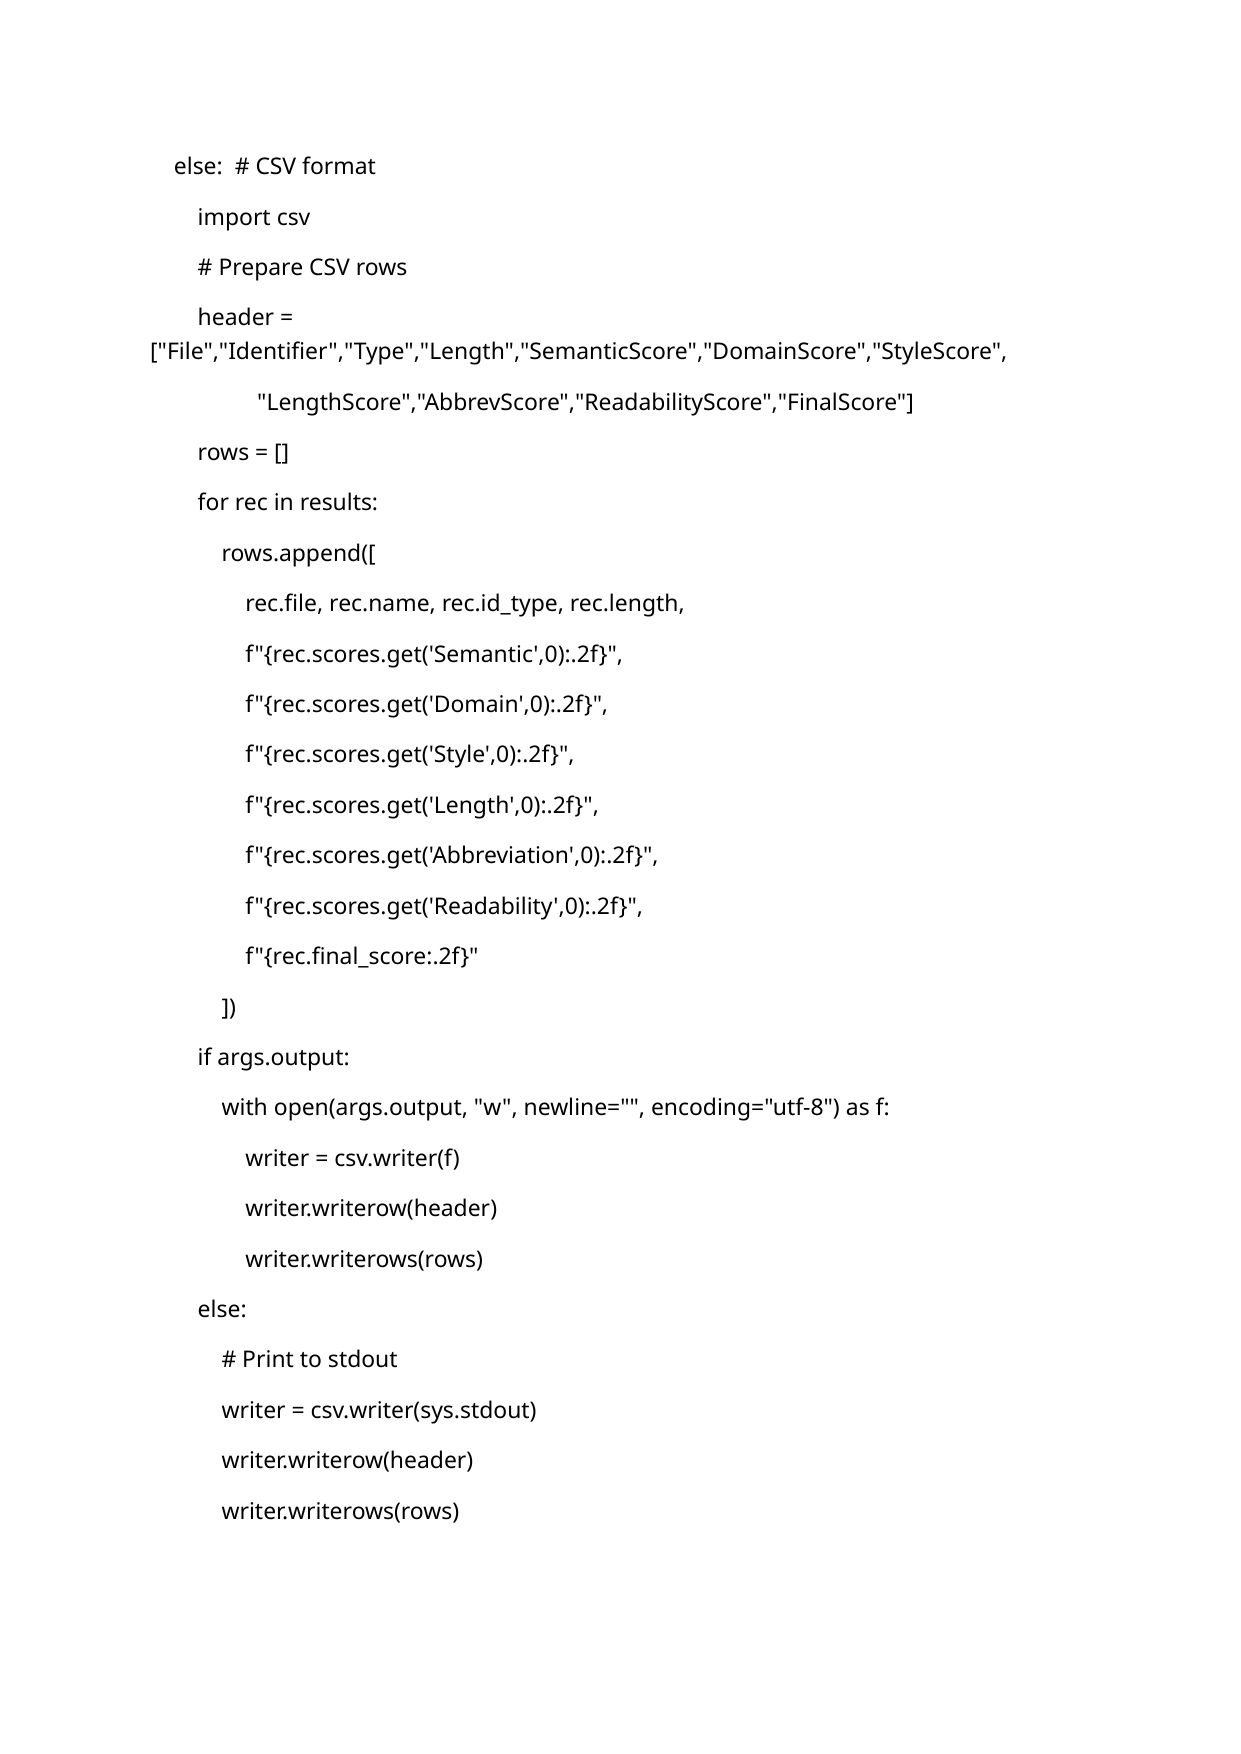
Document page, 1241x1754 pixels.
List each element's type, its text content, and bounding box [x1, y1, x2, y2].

text rec.file, rec.name, rec.id_type, rec.length, [150, 587, 1090, 618]
text # Print to stdout [150, 1343, 1090, 1374]
text f"{rec.scores.get('Semantic',0):.2f}", [150, 637, 1090, 669]
text import csv [150, 200, 1090, 232]
text f"{rec.scores.get('Domain',0):.2f}", [150, 688, 1090, 719]
text "LengthScore","AbbrevScore","ReadabilityScore","FinalScore"] [150, 385, 1090, 417]
text writer = csv.writer(sys.stdout) [150, 1394, 1090, 1425]
text for rec in results: [150, 486, 1090, 517]
text f"{rec.final_score:.2f}" [150, 940, 1090, 971]
text rows = [] [150, 436, 1090, 467]
text writer.writerows(rows) [150, 1494, 1090, 1526]
text f"{rec.scores.get('Length',0):.2f}", [150, 789, 1090, 820]
text f"{rec.scores.get('Abbreviation',0):.2f}", [150, 839, 1090, 870]
text else: [150, 1293, 1090, 1324]
text writer.writerow(header) [150, 1444, 1090, 1475]
text f"{rec.scores.get('Readability',0):.2f}", [150, 889, 1090, 921]
text ]) [150, 990, 1090, 1022]
text # Prepare CSV rows [150, 251, 1090, 282]
text header = ["File","Identifier","Type","Length","SemanticScore","DomainScore","StyleScore", [150, 301, 1090, 366]
text with open(args.output, "w", newline="", encoding="utf-8") as f: [150, 1091, 1090, 1122]
text if args.output: [150, 1041, 1090, 1072]
text writer = csv.writer(f) [150, 1142, 1090, 1173]
text f"{rec.scores.get('Style',0):.2f}", [150, 738, 1090, 769]
text else: # CSV format [150, 150, 1090, 181]
text rows.append([ [150, 537, 1090, 568]
text writer.writerow(header) [150, 1192, 1090, 1223]
text writer.writerows(rows) [150, 1242, 1090, 1274]
